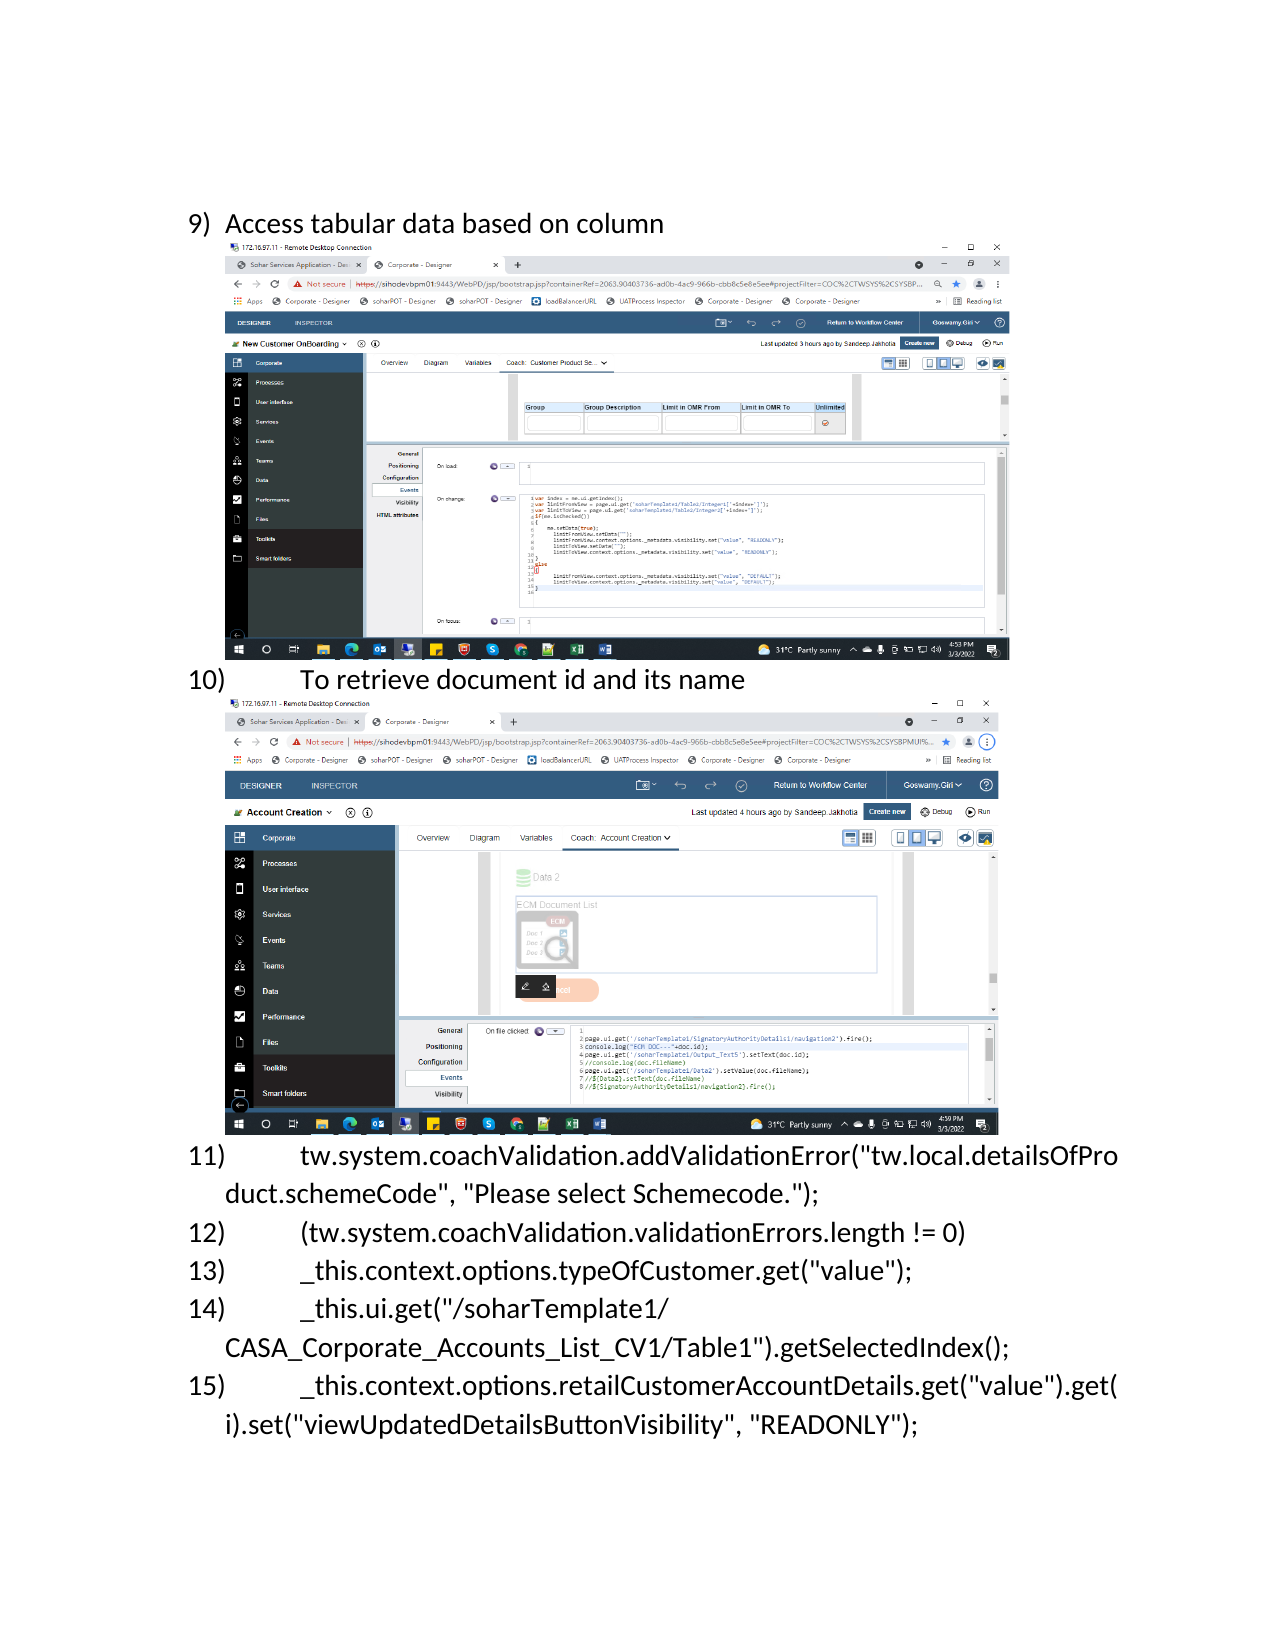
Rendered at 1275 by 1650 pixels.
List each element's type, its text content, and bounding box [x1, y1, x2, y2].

list Access tabular data based on column [187, 205, 1125, 241]
list tw.system.coachValidation.addValidationError("tw.local.detailsOfProduct.schemeCode", "Please select Schemecode."); [187, 1137, 1125, 1211]
picture [225, 699, 999, 1135]
picture [225, 243, 1010, 660]
list _this.context.options.retailCustomerAccountDetails.get("value").get(i).set("viewUpdatedDetailsButtonVisibility", "READONLY"); [187, 1367, 1125, 1441]
list _this.context.options.typeOfCustomer.get("value"); [187, 1252, 1125, 1288]
list _this.ui.get("/soharTemplate1/CASA_Corporate_Accounts_List_CV1/Table1").getSelectedIndex(); [187, 1291, 1125, 1364]
list To retrieve document id and its name [187, 661, 1125, 697]
list (tw.system.coachValidation.validationErrors.length != 0) [187, 1214, 1125, 1249]
